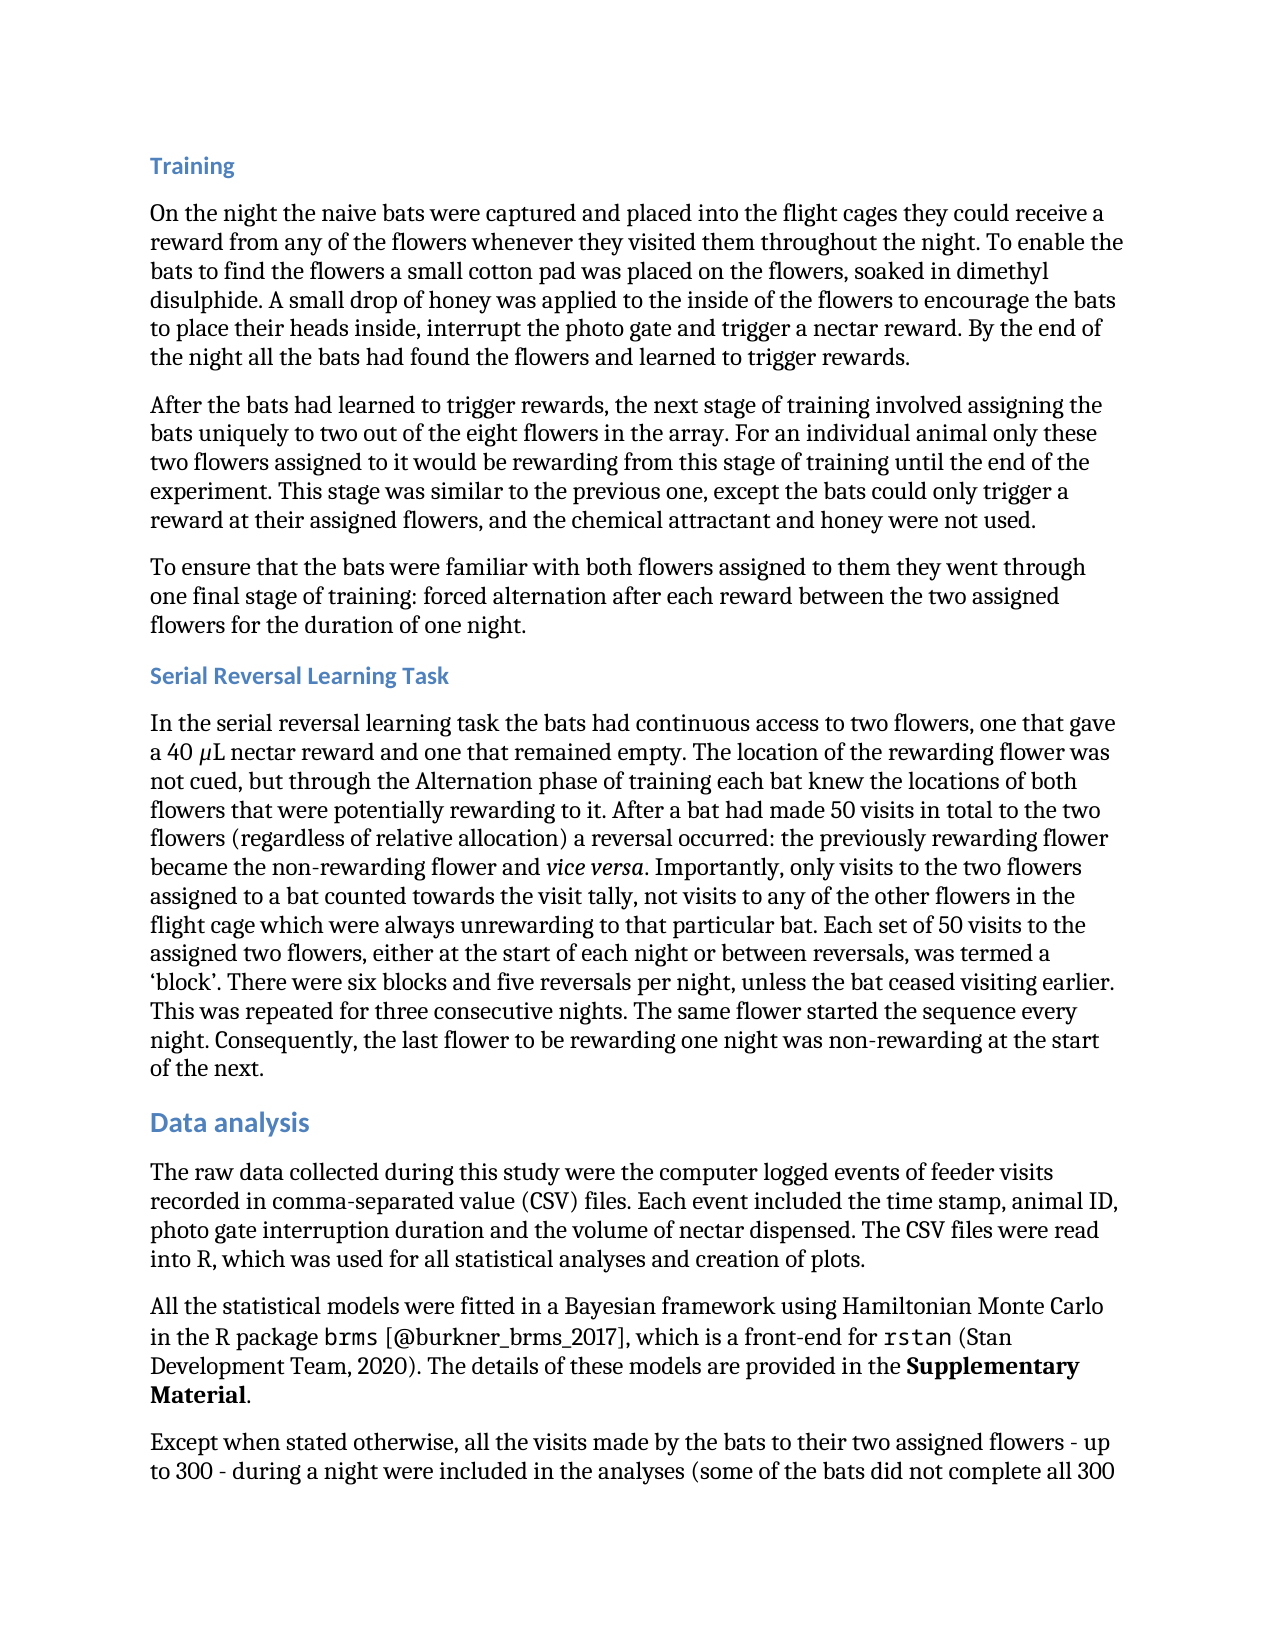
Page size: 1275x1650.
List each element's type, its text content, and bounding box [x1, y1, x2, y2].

text In the serial reversal learning task the bats had continuous access to two flowers, one that gave a 40 L nectar reward and one that remained empty. The location of the rewarding flower was not cued, but through the Alternation phase of training each bat knew the locations of both flowers that were potentially rewarding to it. After a bat had made 50 visits in total to the two flowers (regardless of relative allocation) a reversal occurred: the previously rewarding flower became the non-rewarding flower and vice versa. Importantly, only visits to the two flowers assigned to a bat counted towards the visit tally, not visits to any of the other flowers in the flight cage which were always unrewarding to that particular bat. Each set of 50 visits to the assigned two flowers, either at the start of each night or between reversals, was termed a ‘block’. There were six blocks and five reversals per night, unless the bat ceased visiting earlier. This was repeated for three consecutive nights. The same flower started the sequence every night. Consequently, the last flower to be rewarding one night was non-rewarding at the start of the next. [150, 709, 1125, 1083]
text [150, 1428, 1125, 1486]
subtitle Data analysis [150, 1104, 1125, 1139]
text All the statistical models were fitted in a Bayesian framework using Hamiltonian Monte Carlo in the R package brms [@burkner_brms_2017], which is a front-end for rstan (Stan Development Team, 2020). The details of these models are provided in the Supplementary Material. [150, 1292, 1125, 1409]
subtitle Training [150, 150, 1125, 181]
text On the night the naive bats were captured and placed into the flight cages they could receive a reward from any of the flowers whenever they visited them throughout the night. To enable the bats to find the flowers a small cotton pad was placed on the flowers, soaked in dimethyl disulphide. A small drop of honey was applied to the inside of the flowers to encourage the bats to place their heads inside, interrupt the photo gate and trigger a nectar reward. By the end of the night all the bats had found the flowers and learned to trigger rewards. [150, 199, 1125, 372]
text The raw data collected during this study were the computer logged events of feeder visits recorded in comma-separated value (CSV) files. Each event included the time stamp, animal ID, photo gate interruption duration and the volume of nectar dispensed. The CSV files were read into R, which was used for all statistical analyses and creation of plots. [150, 1158, 1125, 1273]
subtitle Serial Reversal Learning Task [150, 660, 1125, 691]
text To ensure that the bats were familiar with both flowers assigned to them they went through one final stage of training: forced alternation after each reward between the two assigned flowers for the duration of one night. [150, 553, 1125, 639]
text After the bats had learned to trigger rewards, the next stage of training involved assigning the bats uniquely to two out of the eight flowers in the array. For an individual animal only these two flowers assigned to it would be rewarding from this stage of training until the end of the experiment. This stage was similar to the previous one, except the bats could only trigger a reward at their assigned flowers, and the chemical attractant and honey were not used. [150, 391, 1125, 534]
